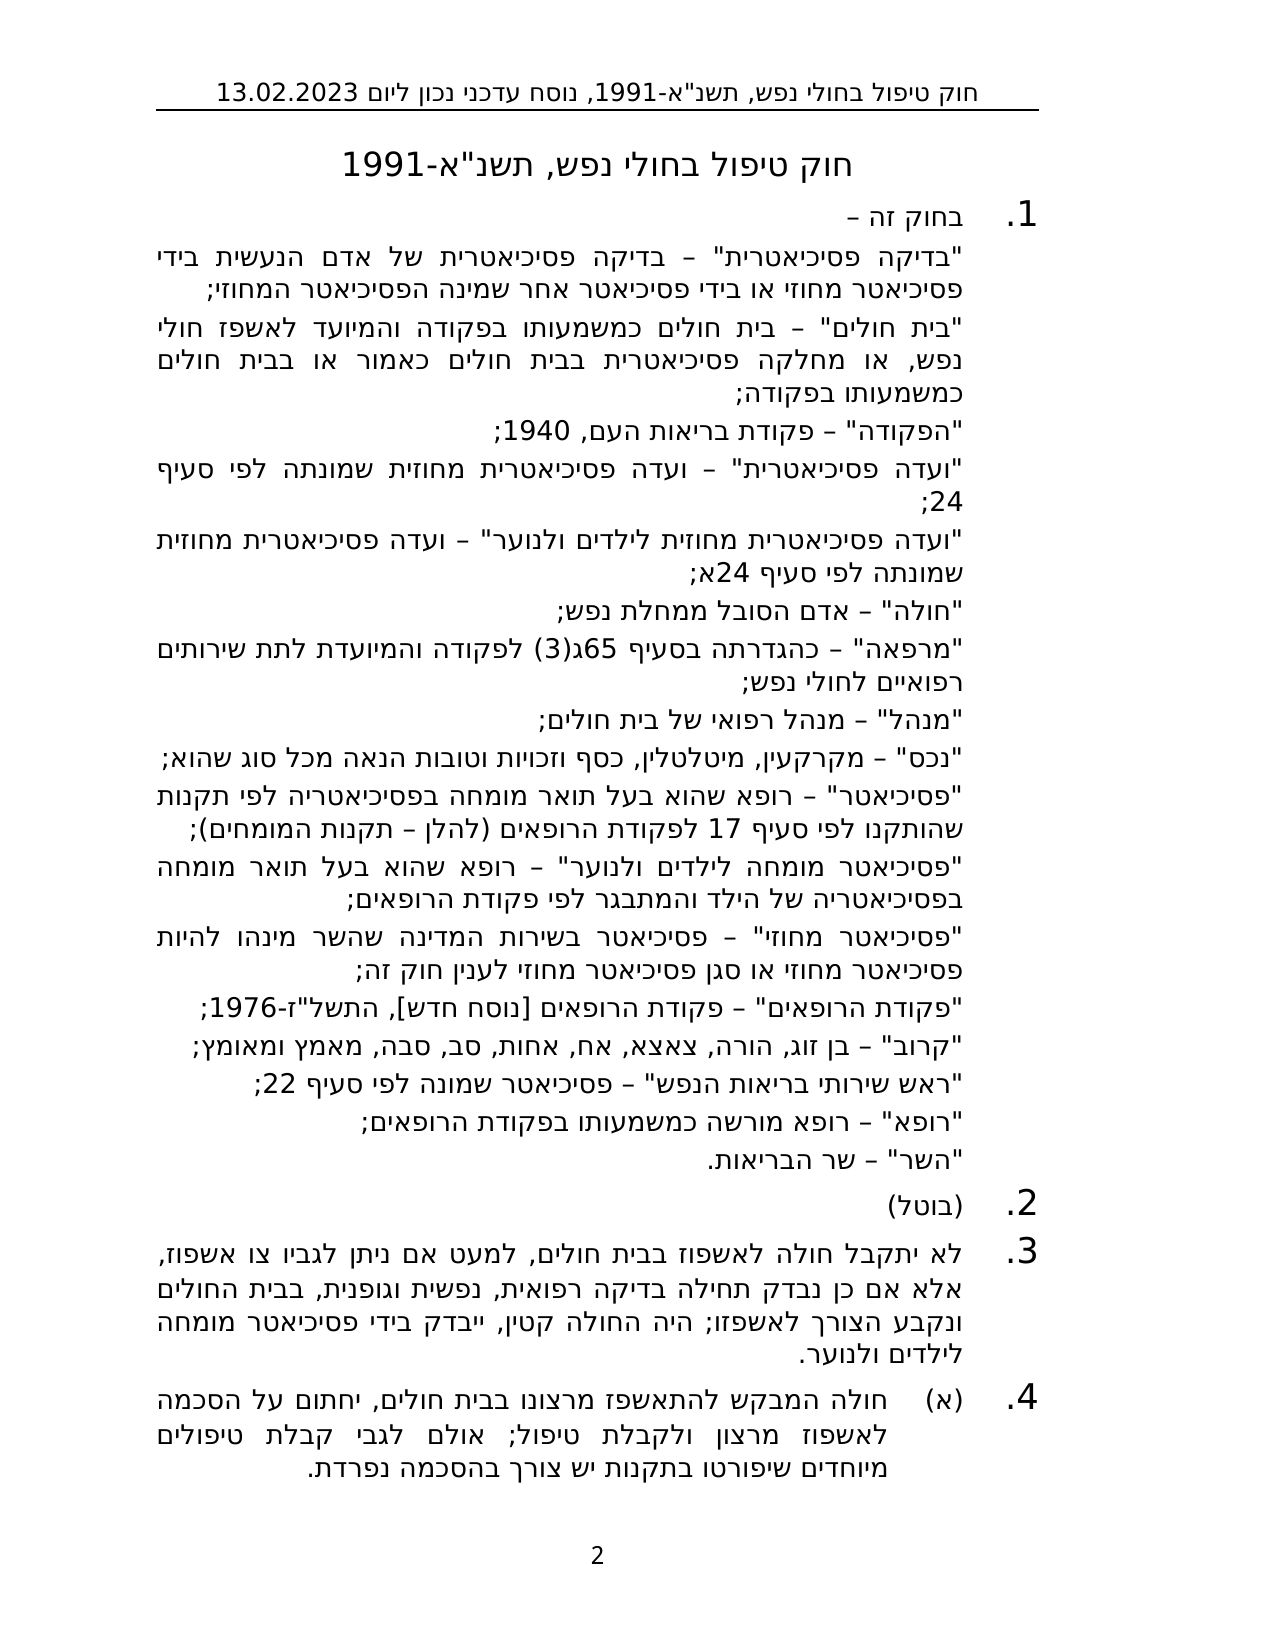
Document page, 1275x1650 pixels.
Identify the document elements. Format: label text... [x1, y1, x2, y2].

text 4. (א) חולה המבקש להתאשפז מרצונו בבית חולים, יחתום על הסכמה לאשפוז מרצון ולקבלת טיפול; אולם לגבי קבלת טיפולים מיוחדים שיפורטו בתקנות יש צורך בהסכמה נפרדת. [156, 1383, 1039, 1490]
text "פסיכיאטר מומחה לילדים ולנוער" – רופא שהוא בעל תואר מומחה בפסיכיאטריה של הילד והמתבגר לפי פקודת הרופאים; [156, 857, 964, 921]
text 2. (בוטל) [156, 1189, 1039, 1230]
text "קרוב" – בן זוג, הורה, צאצא, אח, אחות, סב, סבה, מאמץ ומאומץ; [156, 1037, 964, 1068]
text "בית חולים" – בית חולים כמשמעותו בפקודה והמיועד לאשפז חולי נפש, או מחלקה פסיכיאטרית בבית חולים כאמור או בבית חולים כמשמעותו בפקודה; [156, 318, 964, 415]
text "פסיכיאטר מחוזי" – פסיכיאטר בשירות המדינה שהשר מינהו להיות פסיכיאטר מחוזי או סגן פסיכיאטר מחוזי לענין חוק זה; [156, 928, 964, 992]
text "רופא" – רופא מורשה כמשמעותו בפקודת הרופאים; [156, 1113, 964, 1144]
text "ועדה פסיכיאטרית" – ועדה פסיכיאטרית מחוזית שמונתה לפי סעיף 24; [156, 459, 964, 524]
text "ראש שירותי בריאות הנפש" – פסיכיאטר שמונה לפי סעיף 22; [156, 1075, 964, 1106]
text "מנהל" – מנהל רפואי של בית חולים; [156, 710, 964, 742]
text "הפקודה" – פקודת בריאות העם, 1940; [156, 422, 964, 453]
text "ועדה פסיכיאטרית מחוזית לילדים ולנוער" – ועדה פסיכיאטרית מחוזית שמונתה לפי סעיף 24א; [156, 530, 964, 595]
text חוק טיפול בחולי נפש, תשנ"א-1991 [156, 151, 1039, 190]
text "פסיכיאטר" – רופא שהוא בעל תואר מומחה בפסיכיאטריה לפי תקנות שהותקנו לפי סעיף 17 לפקודת הרופאים (להלן – תקנות המומחים); [156, 786, 964, 851]
text "בדיקה פסיכיאטרית" – בדיקה פסיכיאטרית של אדם הנעשית בידי פסיכיאטר מחוזי או בידי פסיכיאטר אחר שמינה הפסיכיאטר המחוזי; [156, 247, 964, 311]
text "חולה" – אדם הסובל ממחלת נפש; [156, 601, 964, 633]
text 3. לא יתקבל חולה לאשפוז בבית חולים, למעט אם ניתן לגביו צו אשפוז, אלא אם כן נבדק תחילה בדיקה רפואית, נפשית וגופנית, בבית החולים ונקבע הצורך לאשפזו; היה החולה קטין, ייבדק בידי פסיכיאטר מומחה לילדים ולנוער. [156, 1237, 1039, 1376]
text "מרפאה" – כהגדרתה בסעיף 65ג(3) לפקודה והמיועדת לתת שירותים רפואיים לחולי נפש; [156, 639, 964, 704]
text "פקודת הרופאים" – פקודת הרופאים [נוסח חדש], התשל"ז-1976; [156, 999, 964, 1030]
text 1. בחוק זה – [156, 199, 1039, 240]
text "השר" – שר הבריאות. [156, 1151, 964, 1182]
text "נכס" – מקרקעין, מיטלטלין, כסף וזכויות וטובות הנאה מכל סוג שהוא; [156, 748, 964, 780]
